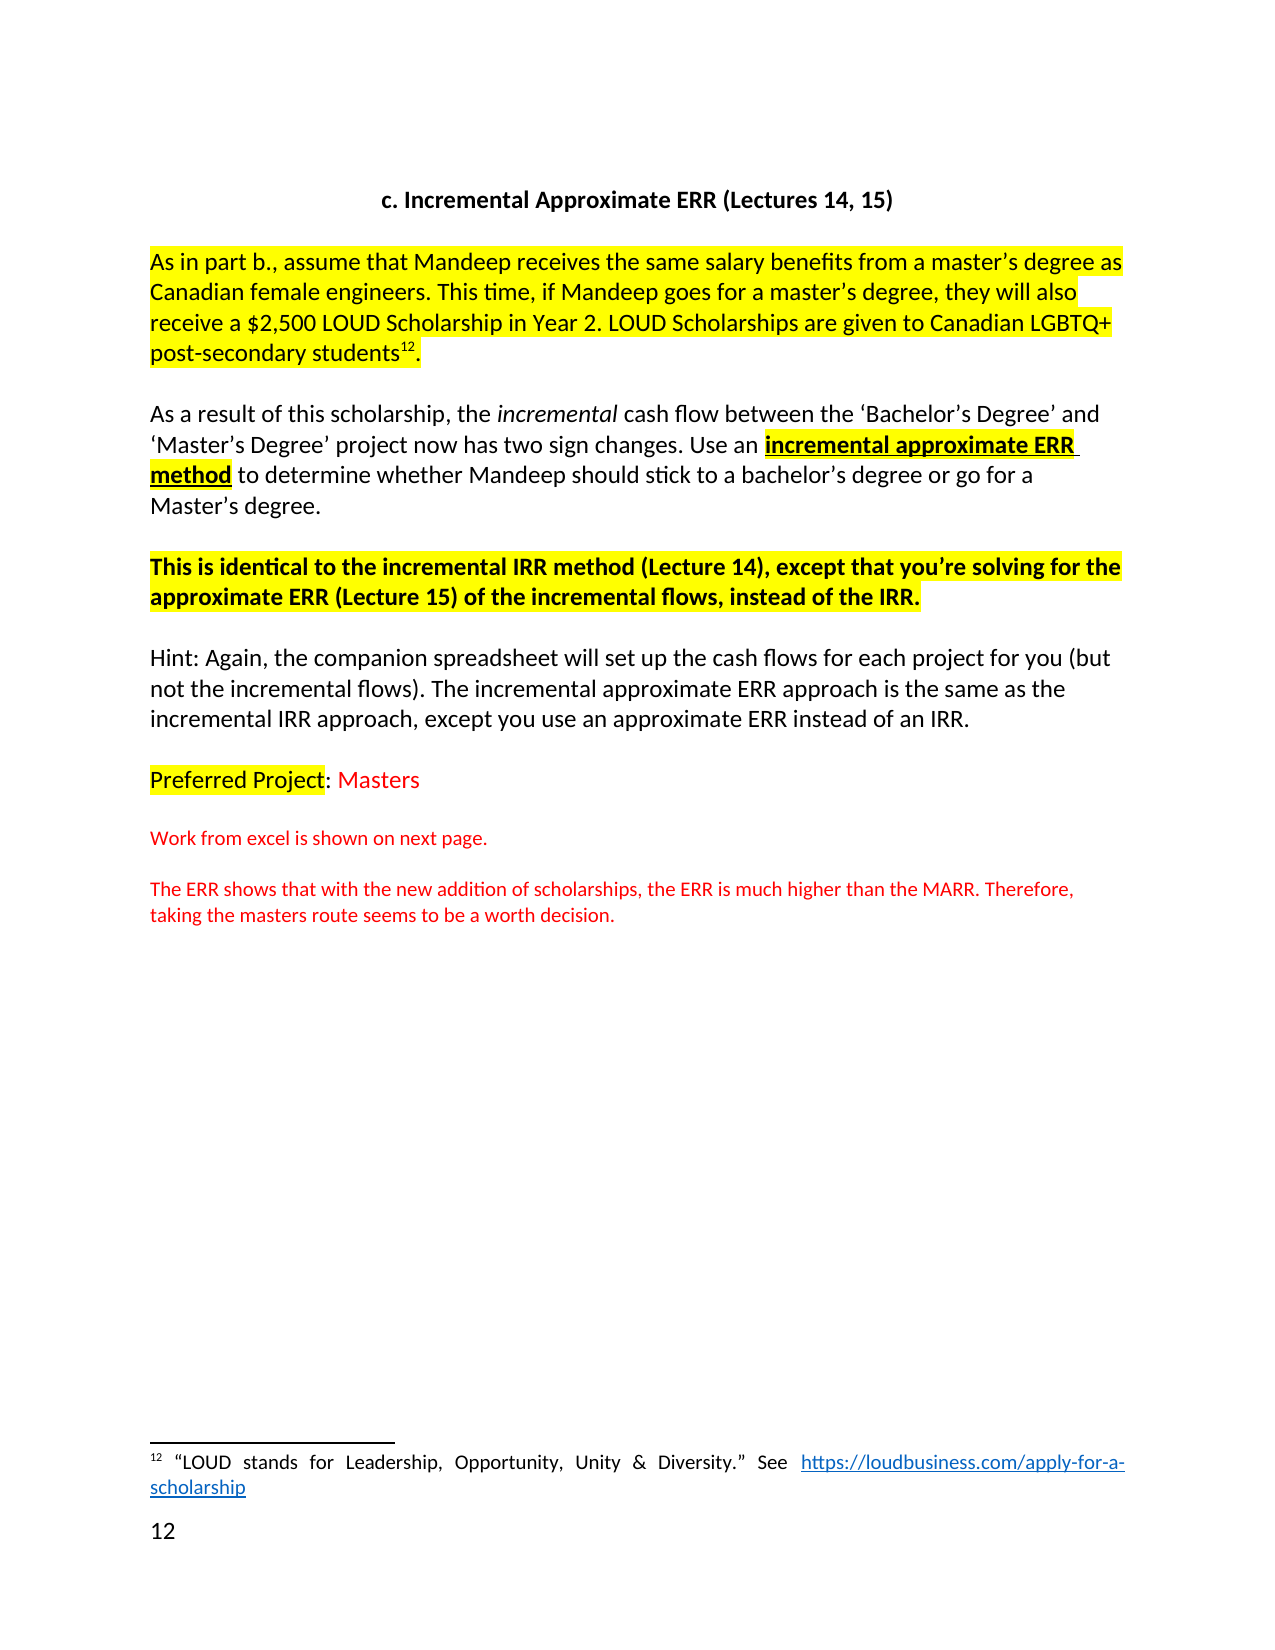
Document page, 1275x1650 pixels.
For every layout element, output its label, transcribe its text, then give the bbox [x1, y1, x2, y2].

text This is identical to the incremental IRR method (Lecture 14), except that you’re solving for the approximate ERR (Lecture 15) of the incremental flows, instead of the IRR. [921, 551, 1125, 612]
text Hint: Again, the companion spreadsheet will set up the cash flows for each project for you (but not the incremental flows). The incremental approximate ERR approach is the same as the incremental IRR approach, except you use an approximate ERR instead of an IRR. [150, 642, 1125, 734]
subtitle c. Incremental Approximate ERR (Lectures 14, 15) [150, 185, 1125, 215]
text As in part b., assume that Mandeep receives the same salary benefits from a master’s degree as Canadian female engineers. This time, if Mandeep goes for a master’s degree, they will also receive a $2,500 LOUD Scholarship in Year 2. LOUD Scholarships are given to Canadian LGBTQ+ post-secondary students. [421, 246, 1125, 368]
text Work from excel is shown on next page. [150, 826, 1125, 851]
text As a result of this scholarship, the incremental cash flow between the ‘Bachelor’s Degree’ and ‘Master’s Degree’ project now has two sign changes. Use an incremental approximate ERR method to determine whether Mandeep should stick to a bachelor’s degree or go for a Master’s degree. [150, 398, 1125, 520]
text Preferred Project: Masters [150, 764, 1125, 795]
text The ERR shows that with the new addition of scholarships, the ERR is much higher than the MARR. Therefore, taking the masters route seems to be a worth decision. [150, 876, 1125, 927]
